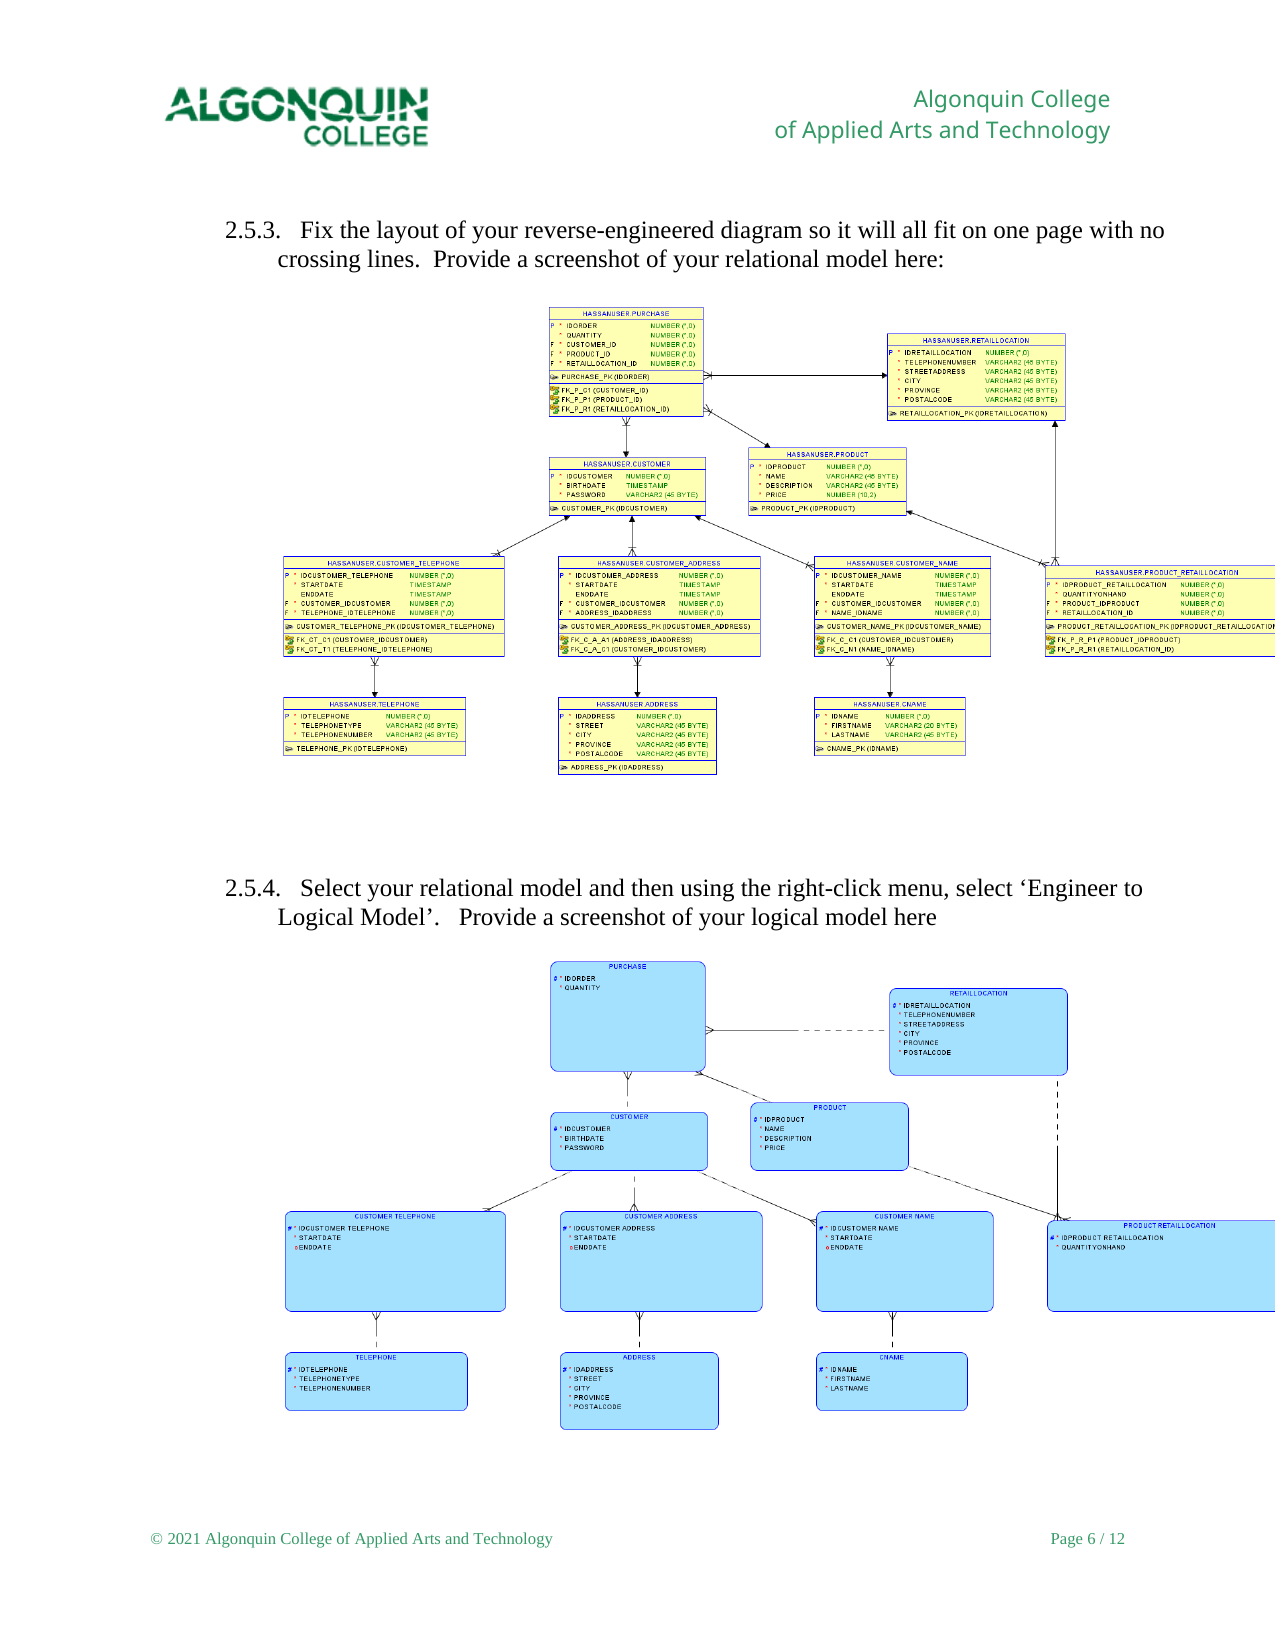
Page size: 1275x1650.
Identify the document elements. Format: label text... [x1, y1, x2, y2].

list Select your relational model and then using the right-click menu, select ‘Engineer to Logical Model’. Provide a screenshot of your logical model here [225, 873, 1167, 931]
picture [150, 73, 443, 161]
picture [277, 297, 1275, 849]
picture [277, 955, 1275, 1507]
list Fix the layout of your reverse-engineered diagram so it will all fit on one page with no crossing lines. Provide a screenshot of your relational model here: [225, 215, 1167, 272]
